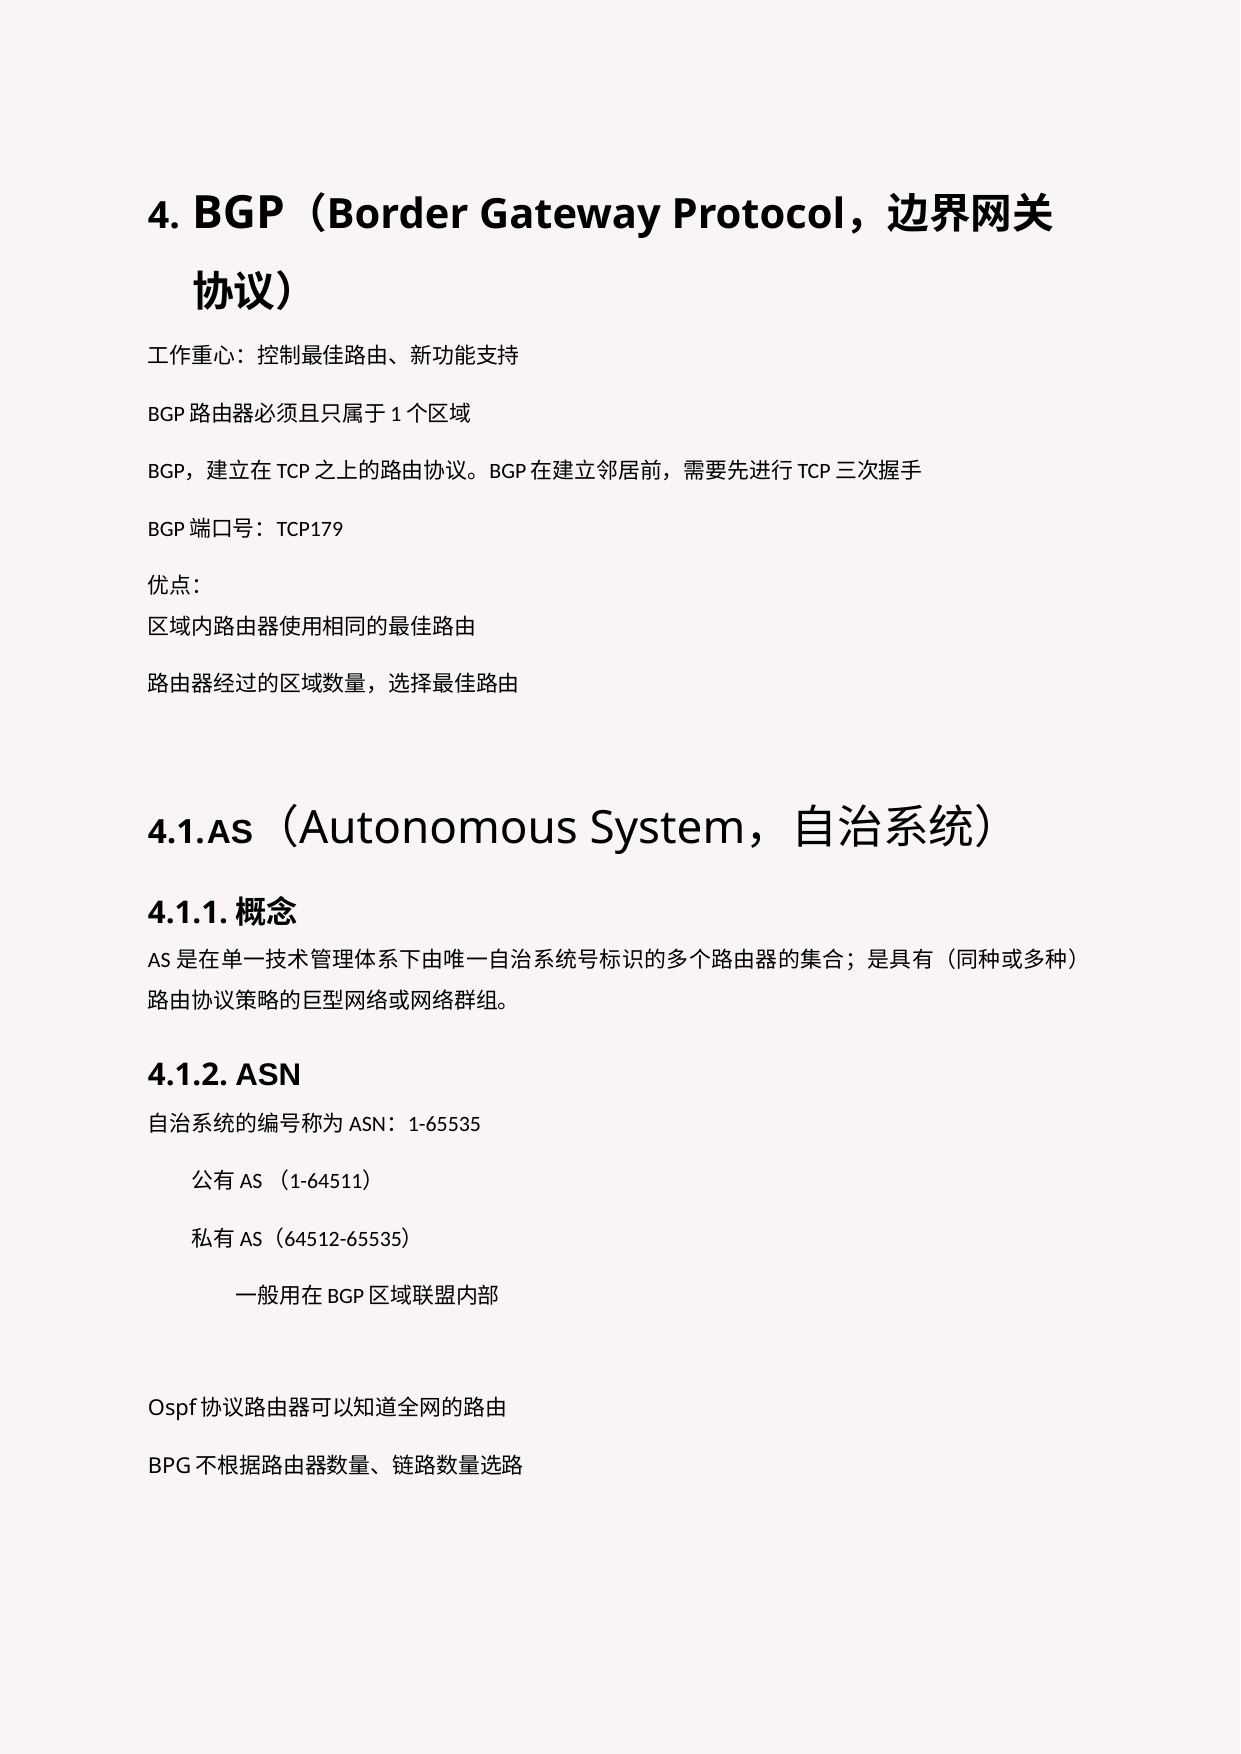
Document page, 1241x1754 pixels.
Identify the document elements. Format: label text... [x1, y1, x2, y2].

text 优点： [148, 568, 1093, 599]
text BGP路由器必须且只属于1个区域 [148, 396, 1093, 427]
text 自治系统的编号称为ASN：1-65535 [148, 1106, 1093, 1138]
text 一般用在BGP区域联盟内部 [191, 1278, 1093, 1310]
text 路由器经过的区域数量，选择最佳路由 [148, 666, 1093, 698]
subtitle ASN [148, 1041, 1093, 1106]
subtitle 概念 [148, 877, 1093, 942]
text BPG不根据路由器数量、链路数量选路 [148, 1448, 1093, 1480]
subtitle BGP（Border Gateway Protocol，边界网关协议） [148, 178, 1093, 321]
text 公有AS （1-64511） [148, 1163, 1093, 1195]
text 区域内路由器使用相同的最佳路由 [148, 609, 1093, 641]
text BGP端口号：TCP179 [148, 511, 1093, 542]
subtitle AS（Autonomous System，自治系统） [148, 775, 1093, 872]
text Ospf协议路由器可以知道全网的路由 [148, 1390, 1093, 1422]
text AS 是在单一技术管理体系下由唯一自治系统号标识的多个路由器的集合；是具有（同种或多种）路由协议策略的巨型网络或网络群组。 [148, 942, 1093, 1015]
text BGP，建立在TCP之上的路由协议。BGP在建立邻居前，需要先进行TCP三次握手 [148, 453, 1093, 485]
text 私有AS（64512-65535） [148, 1221, 1093, 1252]
text 工作重心：控制最佳路由、新功能支持 [148, 338, 1093, 370]
